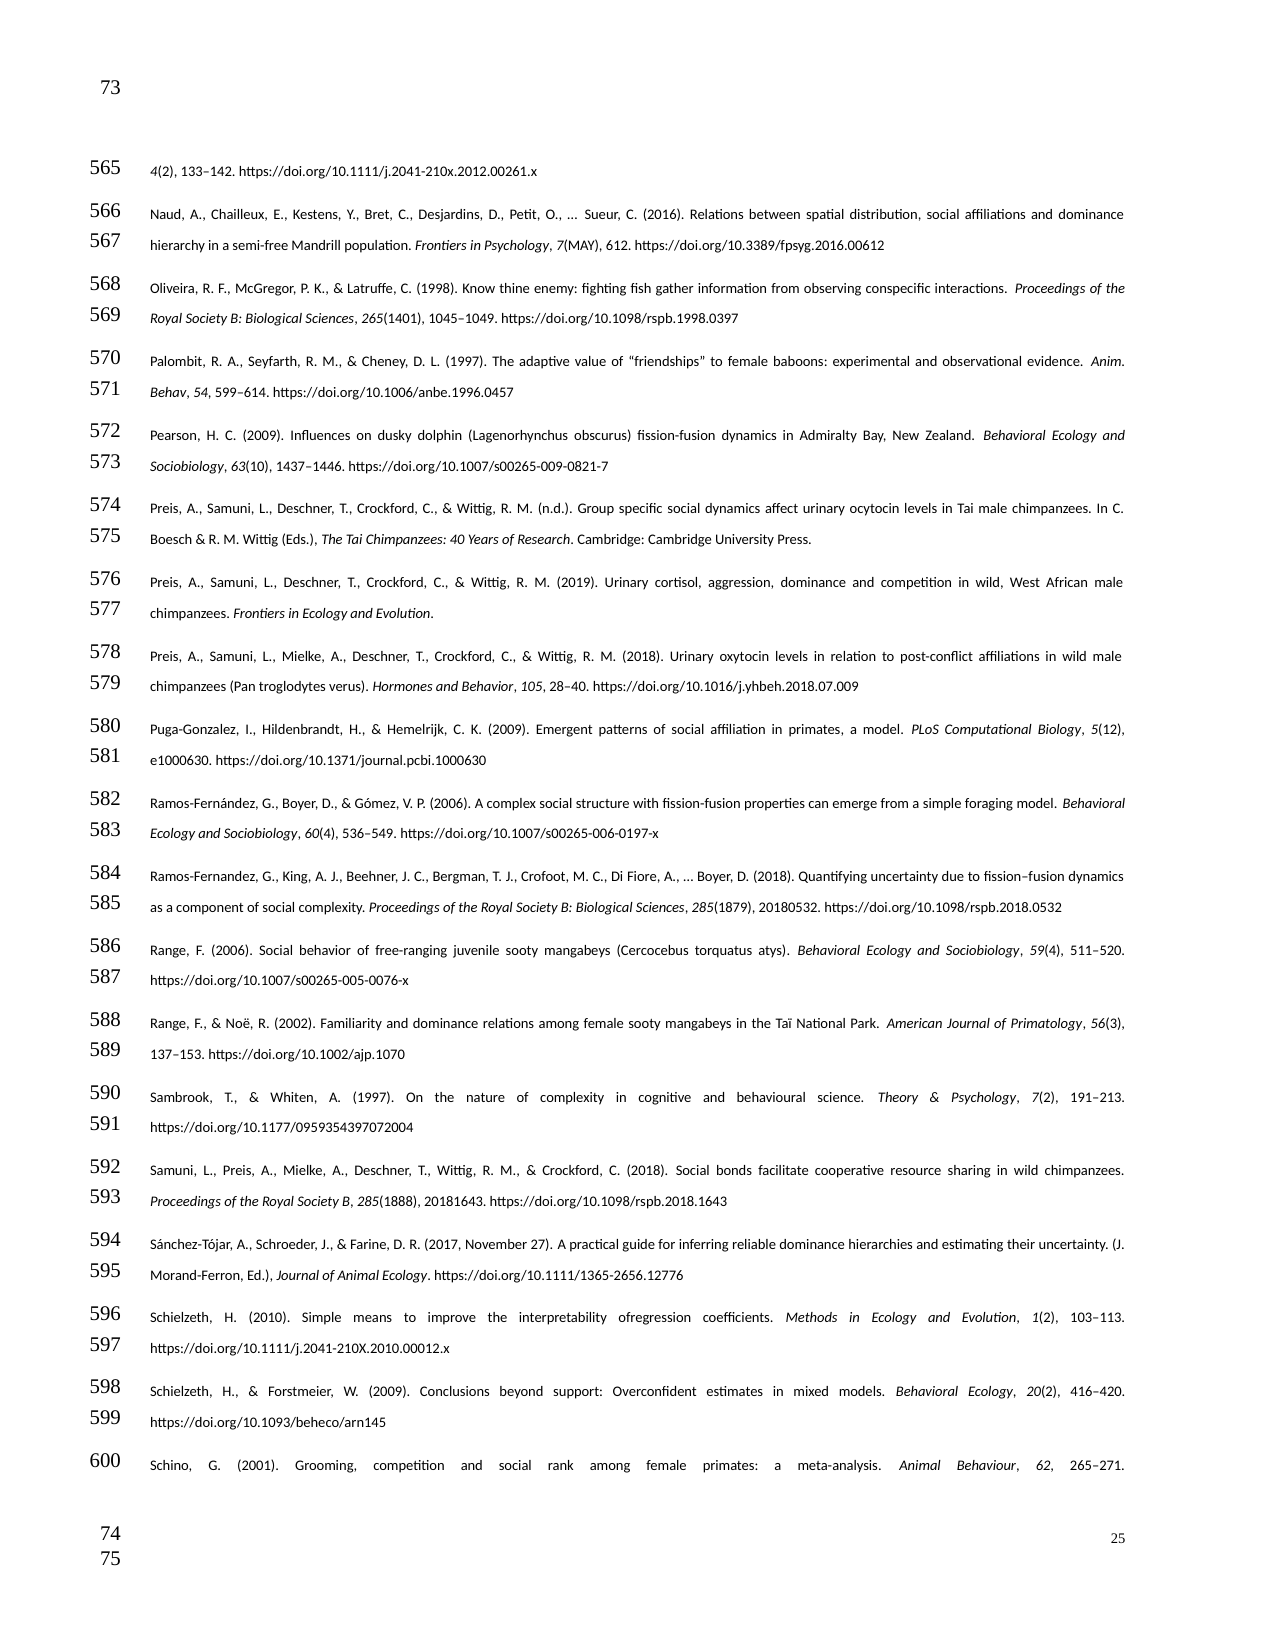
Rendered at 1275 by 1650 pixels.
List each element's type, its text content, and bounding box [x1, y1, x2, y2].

text Preis, A., Samuni, L., Deschner, T., Crockford, C., & Wittig, R. M. (n.d.). Group specific social dynamics affect urinary ocytocin levels in Tai male chimpanzees. In C. Boesch & R. M. Wittig (Eds.), The Tai Chimpanzees: 40 Years of Research. Cambridge: Cambridge University Press. [150, 487, 1125, 548]
text Samuni, L., Preis, A., Mielke, A., Deschner, T., Wittig, R. M., & Crockford, C. (2018). Social bonds facilitate cooperative resource sharing in wild chimpanzees. Proceedings of the Royal Society B, 285(1888), 20181643. https://doi.org/10.1098/rspb.2018.1643 [150, 1149, 1125, 1210]
text Sambrook, T., & Whiten, A. (1997). On the nature of complexity in cognitive and behavioural science. Theory & Psychology, 7(2), 191–213. https://doi.org/10.1177/0959354397072004 [150, 1076, 1125, 1137]
text Preis, A., Samuni, L., Mielke, A., Deschner, T., Crockford, C., & Wittig, R. M. (2018). Urinary oxytocin levels in relation to post-conflict affiliations in wild male chimpanzees (Pan troglodytes verus). Hormones and Behavior, 105, 28–40. https://doi.org/10.1016/j.yhbeh.2018.07.009 [150, 634, 1125, 695]
text Sánchez-Tójar, A., Schroeder, J., & Farine, D. R. (2017, November 27). A practical guide for inferring reliable dominance hierarchies and estimating their uncertainty. (J. Morand-Ferron, Ed.), Journal of Animal Ecology. https://doi.org/10.1111/1365-2656.12776 [150, 1223, 1125, 1284]
text Schielzeth, H. (2010). Simple means to improve the interpretability ofregression coefficients. Methods in Ecology and Evolution, 1(2), 103–113. https://doi.org/10.1111/j.2041-210X.2010.00012.x [150, 1296, 1125, 1357]
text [150, 150, 1125, 181]
text Range, F. (2006). Social behavior of free-ranging juvenile sooty mangabeys (Cercocebus torquatus atys). Behavioral Ecology and Sociobiology, 59(4), 511–520. https://doi.org/10.1007/s00265-005-0076-x [150, 928, 1125, 989]
text Puga-Gonzalez, I., Hildenbrandt, H., & Hemelrijk, C. K. (2009). Emergent patterns of social affiliation in primates, a model. PLoS Computational Biology, 5(12), e1000630. https://doi.org/10.1371/journal.pcbi.1000630 [150, 708, 1125, 769]
text Ramos-Fernández, G., Boyer, D., & Gómez, V. P. (2006). A complex social structure with fission-fusion properties can emerge from a simple foraging model. Behavioral Ecology and Sociobiology, 60(4), 536–549. https://doi.org/10.1007/s00265-006-0197-x [150, 781, 1125, 842]
text Oliveira, R. F., McGregor, P. K., & Latruffe, C. (1998). Know thine enemy: fighting fish gather information from observing conspecific interactions. Proceedings of the Royal Society B: Biological Sciences, 265(1401), 1045–1049. https://doi.org/10.1098/rspb.1998.0397 [150, 267, 1125, 328]
text Naud, A., Chailleux, E., Kestens, Y., Bret, C., Desjardins, D., Petit, O., … Sueur, C. (2016). Relations between spatial distribution, social affiliations and dominance hierarchy in a semi-free Mandrill population. Frontiers in Psychology, 7(MAY), 612. https://doi.org/10.3389/fpsyg.2016.00612 [150, 193, 1125, 254]
text Pearson, H. C. (2009). Influences on dusky dolphin (Lagenorhynchus obscurus) fission-fusion dynamics in Admiralty Bay, New Zealand. Behavioral Ecology and Sociobiology, 63(10), 1437–1446. https://doi.org/10.1007/s00265-009-0821-7 [150, 414, 1125, 475]
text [150, 1443, 1125, 1474]
text Range, F., & Noë, R. (2002). Familiarity and dominance relations among female sooty mangabeys in the Taï National Park. American Journal of Primatology, 56(3), 137–153. https://doi.org/10.1002/ajp.1070 [150, 1002, 1125, 1063]
text Palombit, R. A., Seyfarth, R. M., & Cheney, D. L. (1997). The adaptive value of “friendships” to female baboons: experimental and observational evidence. Anim. Behav, 54, 599–614. https://doi.org/10.1006/anbe.1996.0457 [150, 340, 1125, 401]
text Ramos-Fernandez, G., King, A. J., Beehner, J. C., Bergman, T. J., Crofoot, M. C., Di Fiore, A., … Boyer, D. (2018). Quantifying uncertainty due to fission–fusion dynamics as a component of social complexity. Proceedings of the Royal Society B: Biological Sciences, 285(1879), 20180532. https://doi.org/10.1098/rspb.2018.0532 [150, 855, 1125, 916]
text Schielzeth, H., & Forstmeier, W. (2009). Conclusions beyond support: Overconfident estimates in mixed models. Behavioral Ecology, 20(2), 416–420. https://doi.org/10.1093/beheco/arn145 [150, 1370, 1125, 1431]
text Preis, A., Samuni, L., Deschner, T., Crockford, C., & Wittig, R. M. (2019). Urinary cortisol, aggression, dominance and competition in wild, West African male chimpanzees. Frontiers in Ecology and Evolution. [150, 561, 1125, 622]
